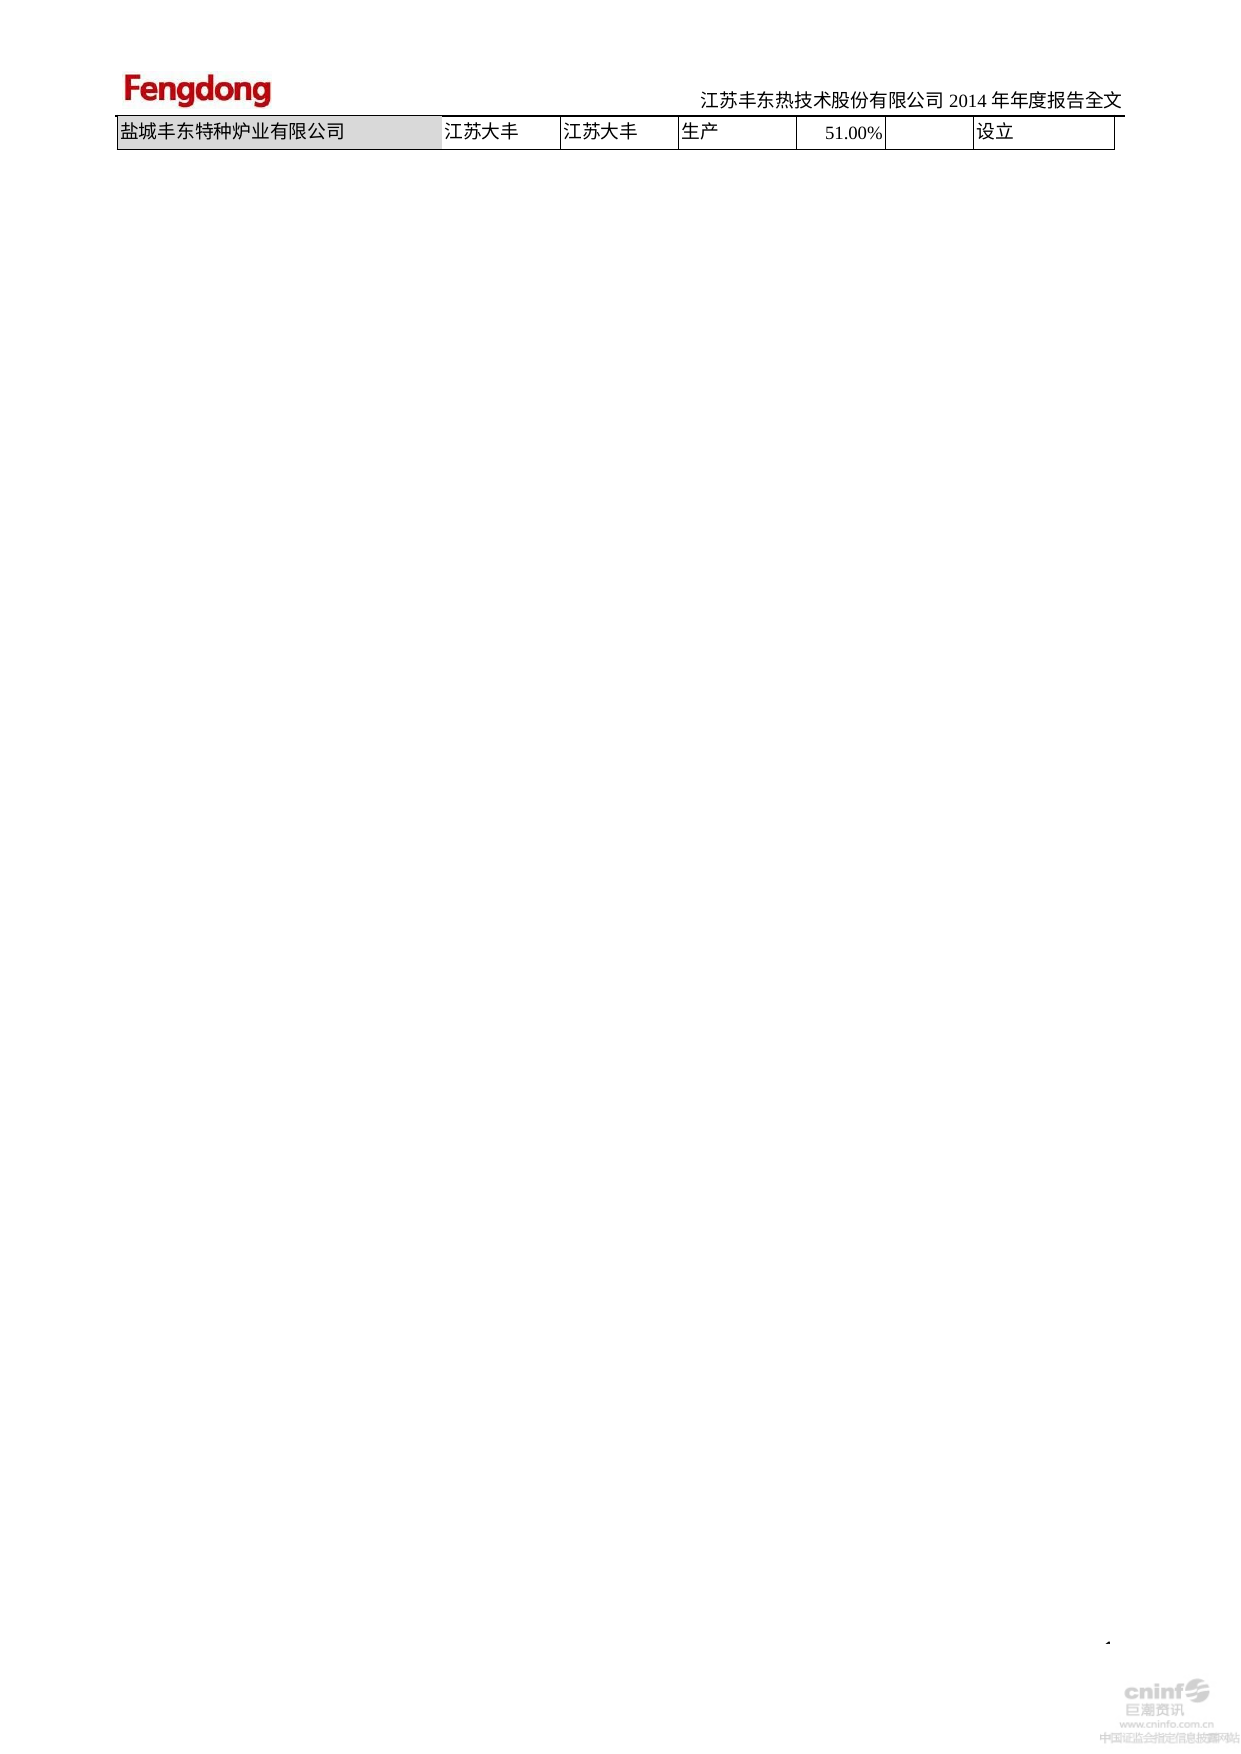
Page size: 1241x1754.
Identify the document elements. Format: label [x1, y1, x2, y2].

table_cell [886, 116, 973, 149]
picture [1099, 1673, 1241, 1754]
picture [122, 71, 272, 109]
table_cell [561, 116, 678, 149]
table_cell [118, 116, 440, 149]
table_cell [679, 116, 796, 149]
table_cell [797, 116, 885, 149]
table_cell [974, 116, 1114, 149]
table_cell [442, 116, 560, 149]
